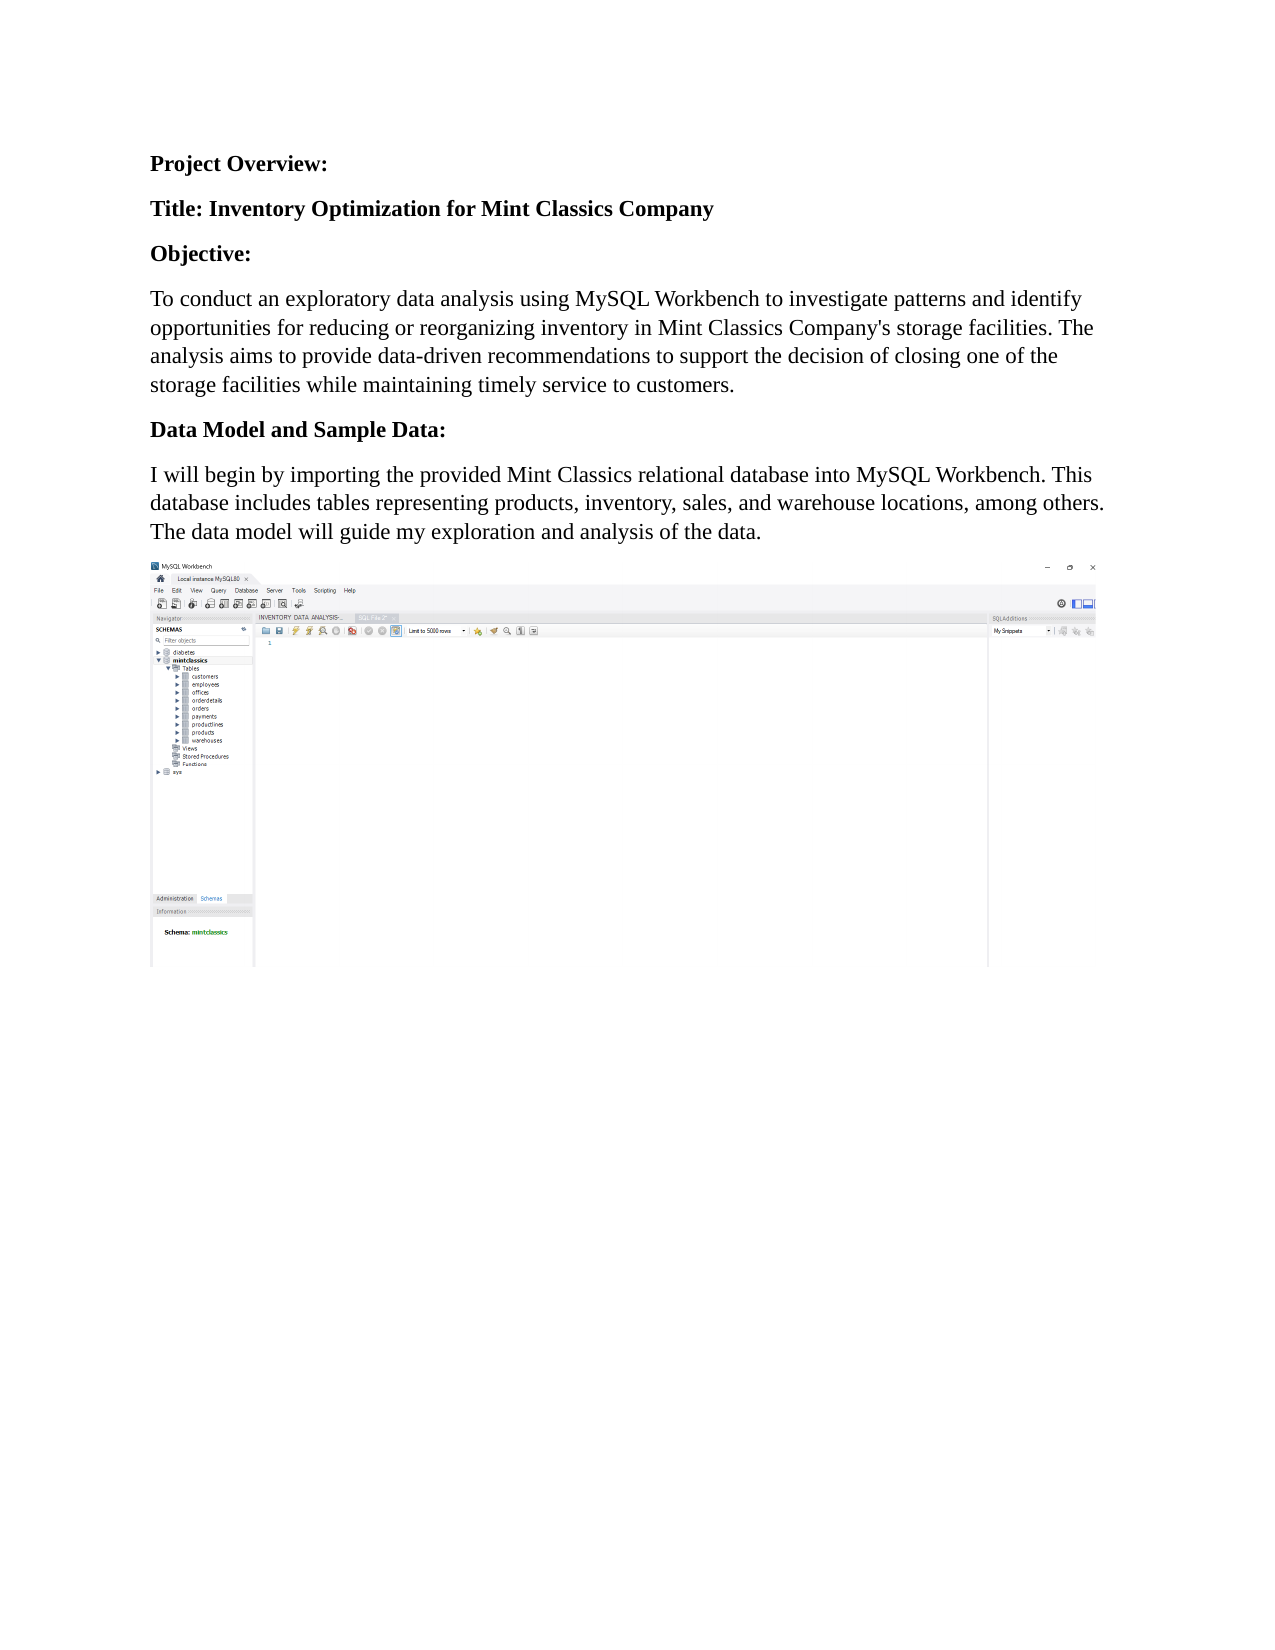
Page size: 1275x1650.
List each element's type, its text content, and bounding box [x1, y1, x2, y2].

text Title: Inventory Optimization for Mint Classics Company [150, 195, 1125, 221]
picture [150, 562, 1096, 967]
text To conduct an exploratory data analysis using MySQL Workbench to investigate patterns and identify opportunities for reducing or reorganizing inventory in Mint Classics Company's storage facilities. The analysis aims to provide data-driven recommendations to support the decision of closing one of the storage facilities while maintaining timely service to customers. [150, 285, 1125, 397]
text Objective: [150, 240, 1125, 267]
text Project Overview: [150, 150, 1125, 176]
text Data Model and Sample Data: [150, 416, 1125, 442]
text I will begin by importing the provided Mint Classics relational database into MySQL Workbench. This database includes tables representing products, inventory, sales, and warehouse locations, among others. The data model will guide my exploration and analysis of the data. [150, 461, 1125, 544]
